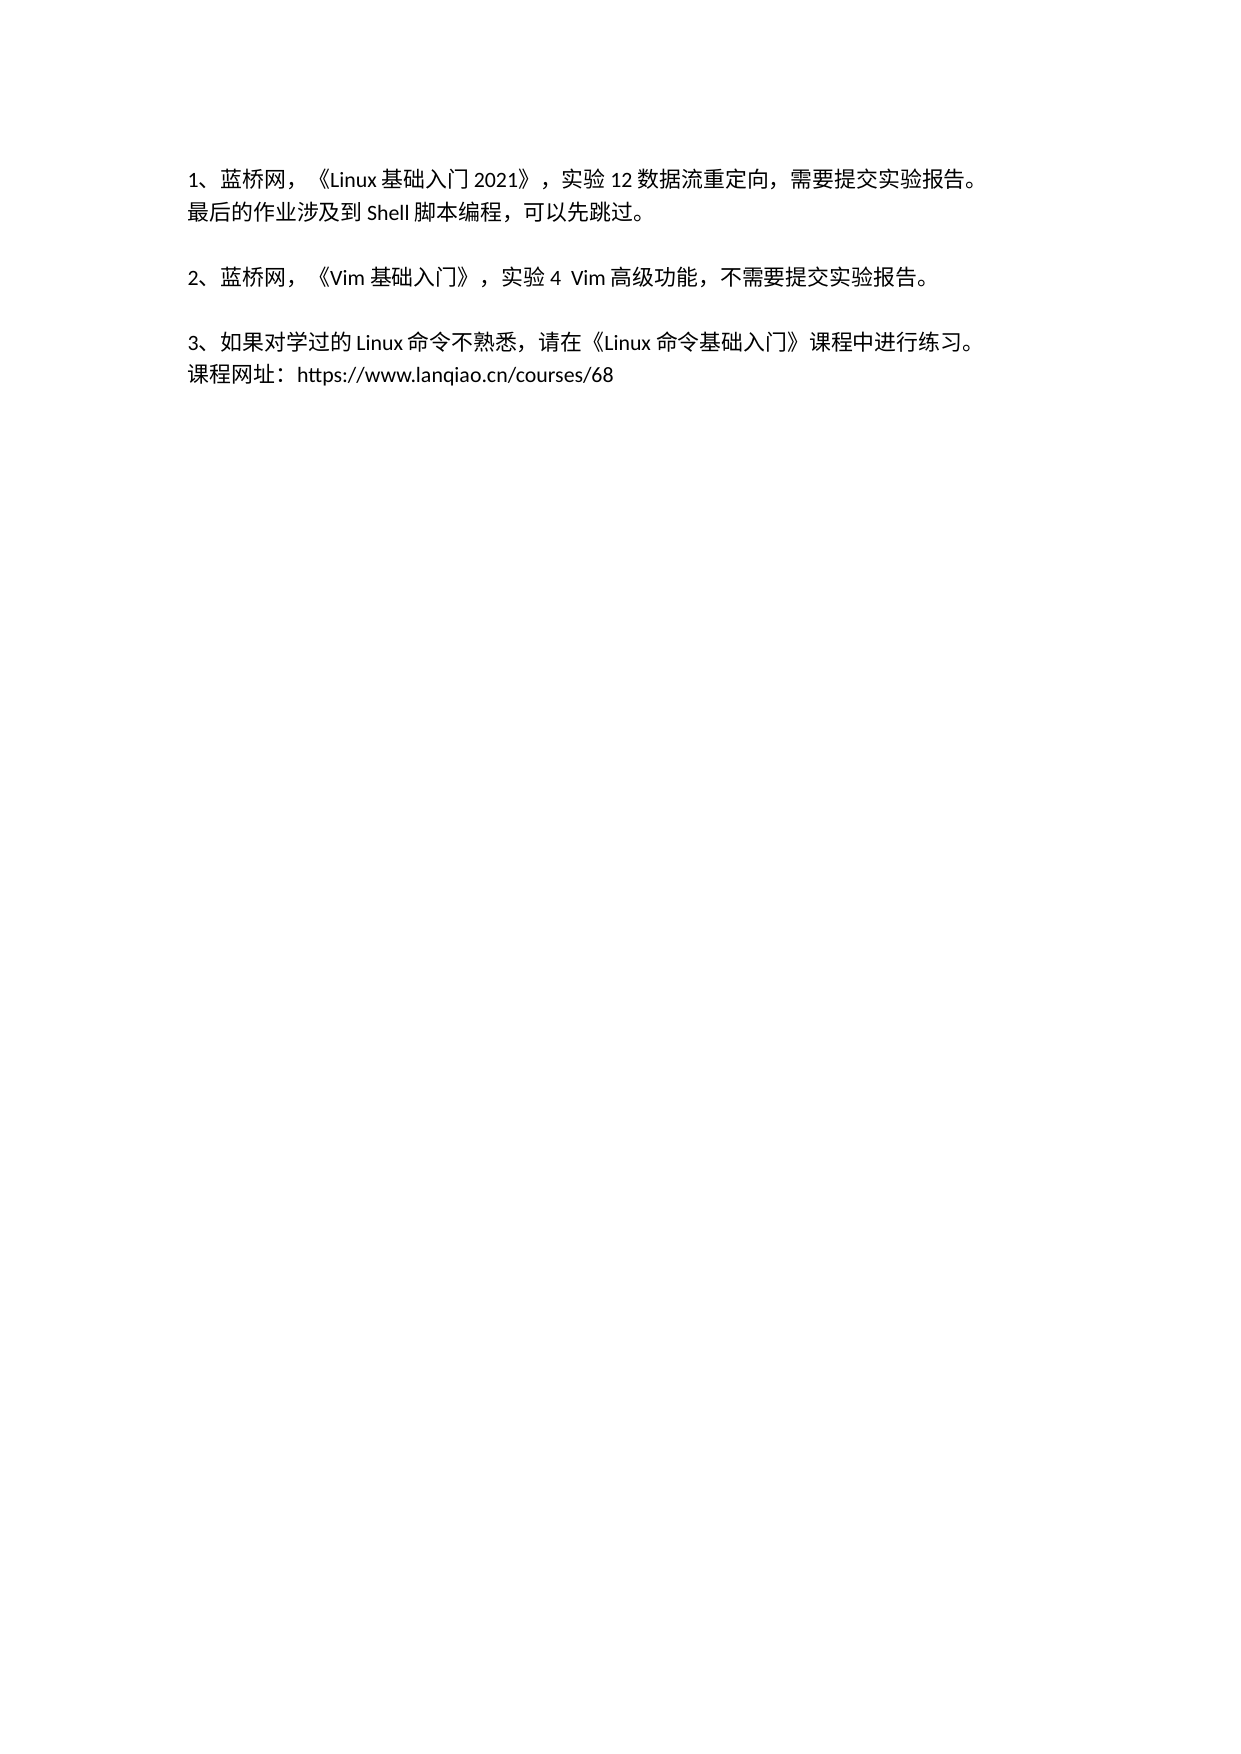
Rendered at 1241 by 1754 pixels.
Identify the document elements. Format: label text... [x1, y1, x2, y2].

text 课程网址：https://www.lanqiao.cn/courses/68 [187, 357, 1053, 389]
text 3、如果对学过的Linux命令不熟悉，请在《Linux 命令基础入门》课程中进行练习。 [187, 324, 1053, 357]
text 最后的作业涉及到Shell 脚本编程，可以先跳过。 [187, 194, 1053, 227]
text 2、蓝桥网，《Vim 基础入门》，实验 4 Vim 高级功能，不需要提交实验报告。 [187, 259, 1053, 292]
text 1、蓝桥网，《Linux 基础入门2021》，实验 12 数据流重定向，需要提交实验报告。 [187, 162, 1053, 194]
